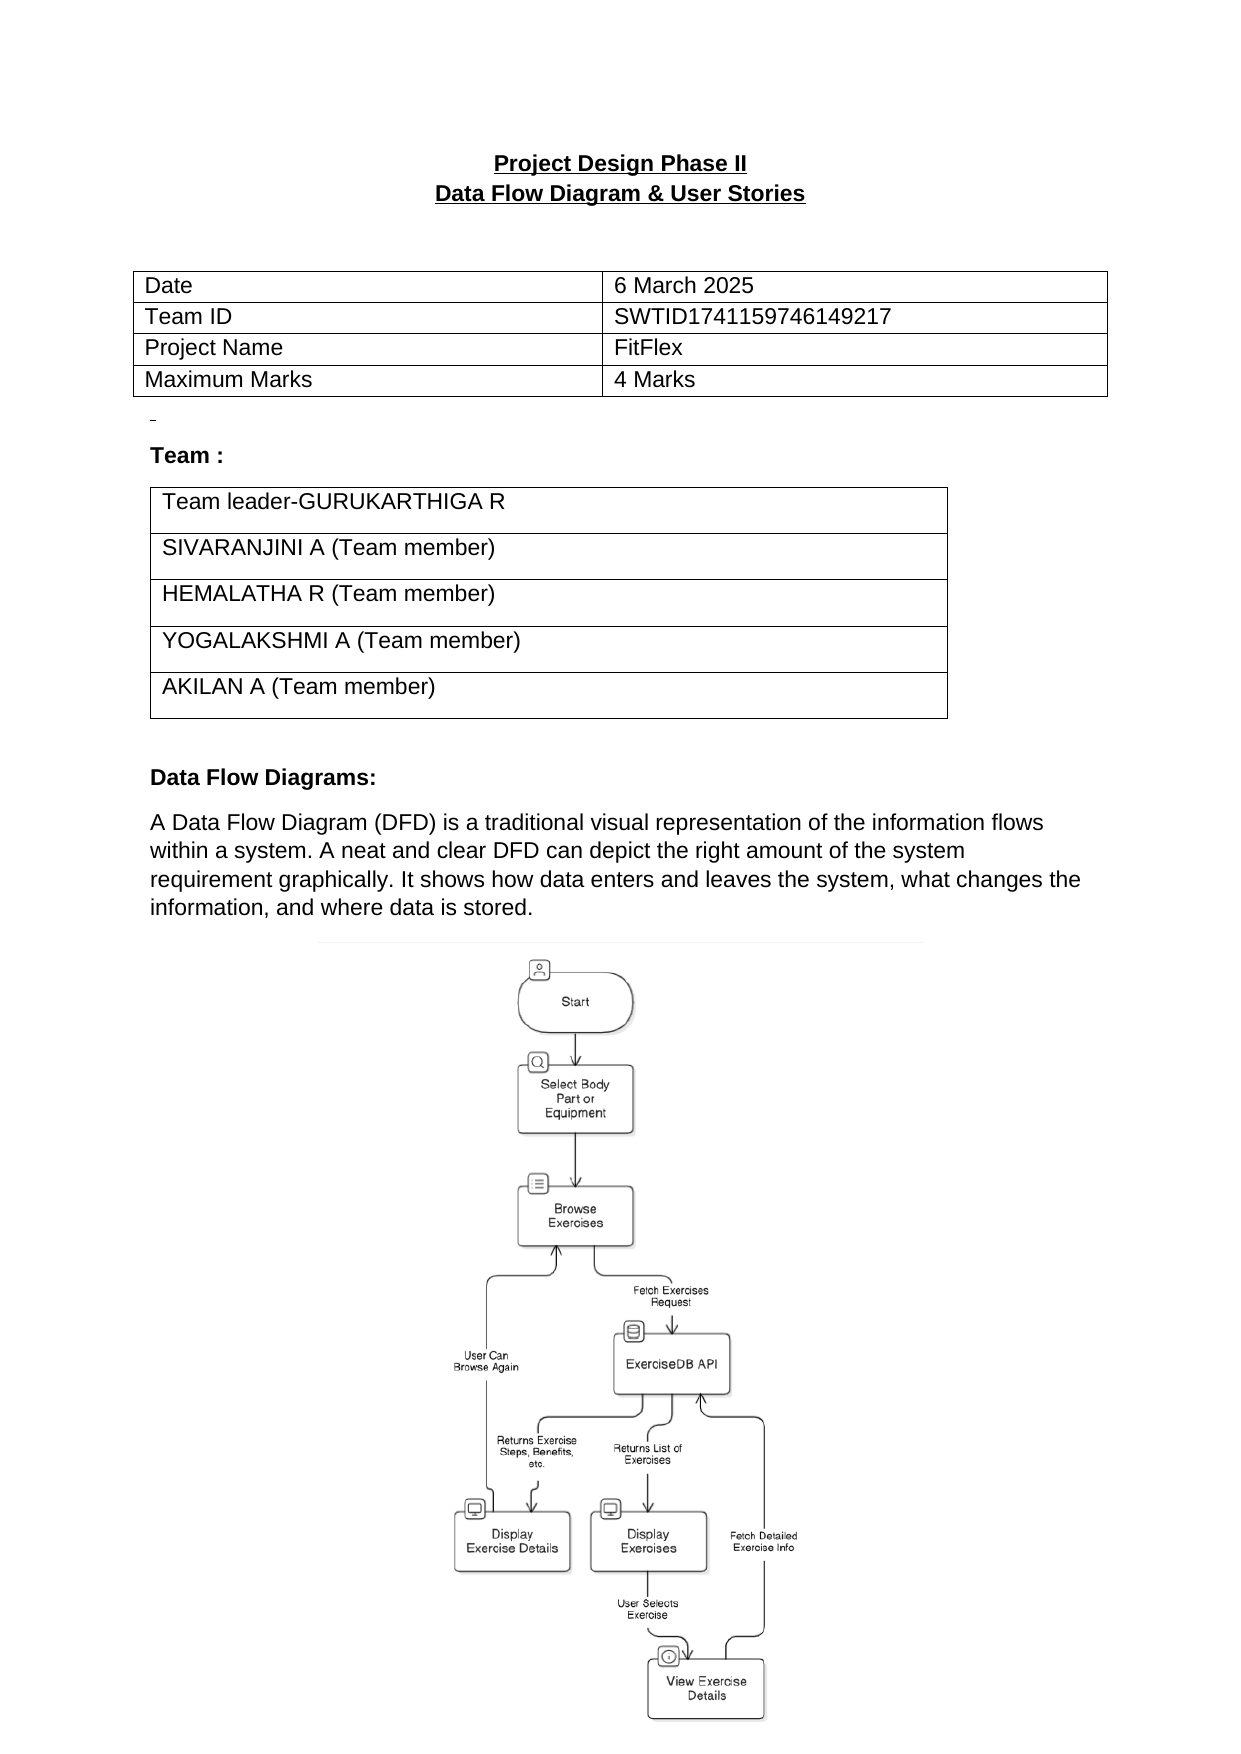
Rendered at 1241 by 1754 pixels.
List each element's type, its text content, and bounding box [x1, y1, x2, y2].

text A Data Flow Diagram (DFD) is a traditional visual representation of the information flows within a system. A neat and clear DFD can depict the right amount of the system requirement graphically. It shows how data enters and leaves the system, what changes the information, and where data is stored. [150, 809, 1090, 921]
table_header 6 March 2025 [603, 272, 1107, 302]
table_cell 4 Marks [603, 366, 1107, 396]
text Project Design Phase II [150, 150, 1090, 176]
table_cell YOGALAKSHMI A (Team member) [151, 627, 947, 672]
table_cell Team ID [134, 303, 602, 333]
picture [317, 941, 924, 1727]
text Data Flow Diagram & User Stories [150, 180, 1090, 207]
table_cell FitFlex [603, 334, 1107, 364]
table_cell HEMALATHA R (Team member) [151, 580, 947, 626]
text Data Flow Diagrams: [150, 764, 1090, 790]
table_cell SIVARANJINI A (Team member) [151, 534, 947, 579]
table_cell Project Name [134, 334, 602, 364]
text Team : [150, 442, 1090, 468]
table_cell AKILAN A (Team member) [151, 673, 947, 718]
table_cell SWTID1741159746149217 [603, 303, 1107, 333]
table_cell Maximum Marks [134, 366, 602, 396]
table_header Team leader-GURUKARTHIGA R [151, 488, 947, 533]
table_header Date [134, 272, 602, 302]
